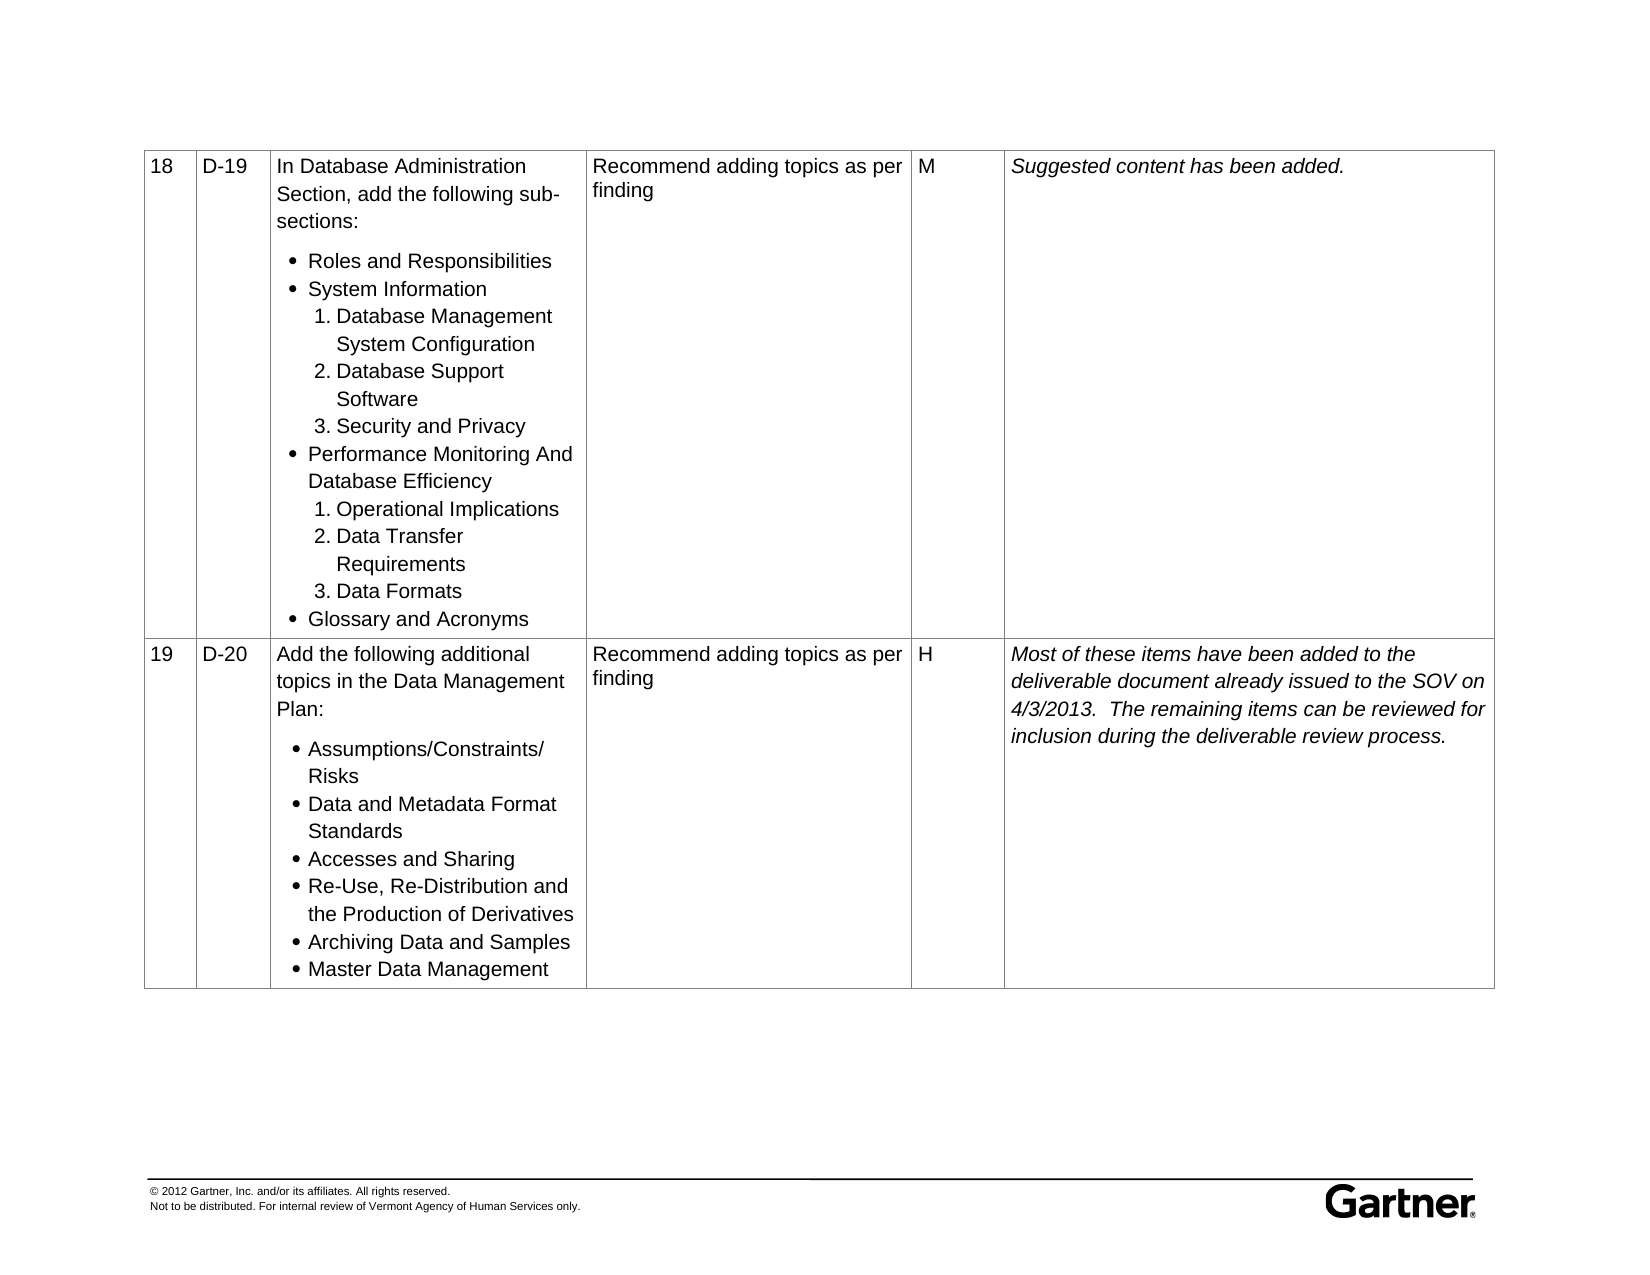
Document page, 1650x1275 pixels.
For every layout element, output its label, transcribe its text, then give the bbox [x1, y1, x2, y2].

table_cell M [912, 151, 1004, 638]
table_cell Recommend adding topics as per finding [587, 151, 911, 638]
table_cell 19 [145, 639, 196, 988]
table_cell Add the following additional topics in the Data Management Plan: Assumptions/Constraints/Risks Data and Metadata Format Standards Accesses and Sharing Re-Use, Re-Distribution and the Production of Derivatives Archiving Data and Samples Master Data Management [271, 639, 586, 988]
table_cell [587, 639, 911, 988]
picture [1325, 1184, 1476, 1218]
table_cell In Database Administration Section, add the following sub-sections: Roles and Responsibilities System Information Database Management System Configuration Database Support Software Security and Privacy Performance Monitoring And Database Efficiency Operational Implications Data Transfer Requirements Data Formats Glossary and Acronyms [271, 151, 586, 638]
table_cell D-20 [197, 639, 270, 988]
table_cell 18 [145, 151, 196, 638]
table_cell Most of these items have been added to the deliverable document already issued to the SOV on 4/3/2013. The remaining items can be reviewed for inclusion during the deliverable review process. [1005, 639, 1494, 988]
table_cell H [912, 639, 1004, 988]
table_cell Suggested content has been added. [1005, 151, 1494, 638]
table_cell D-19 [197, 151, 270, 638]
